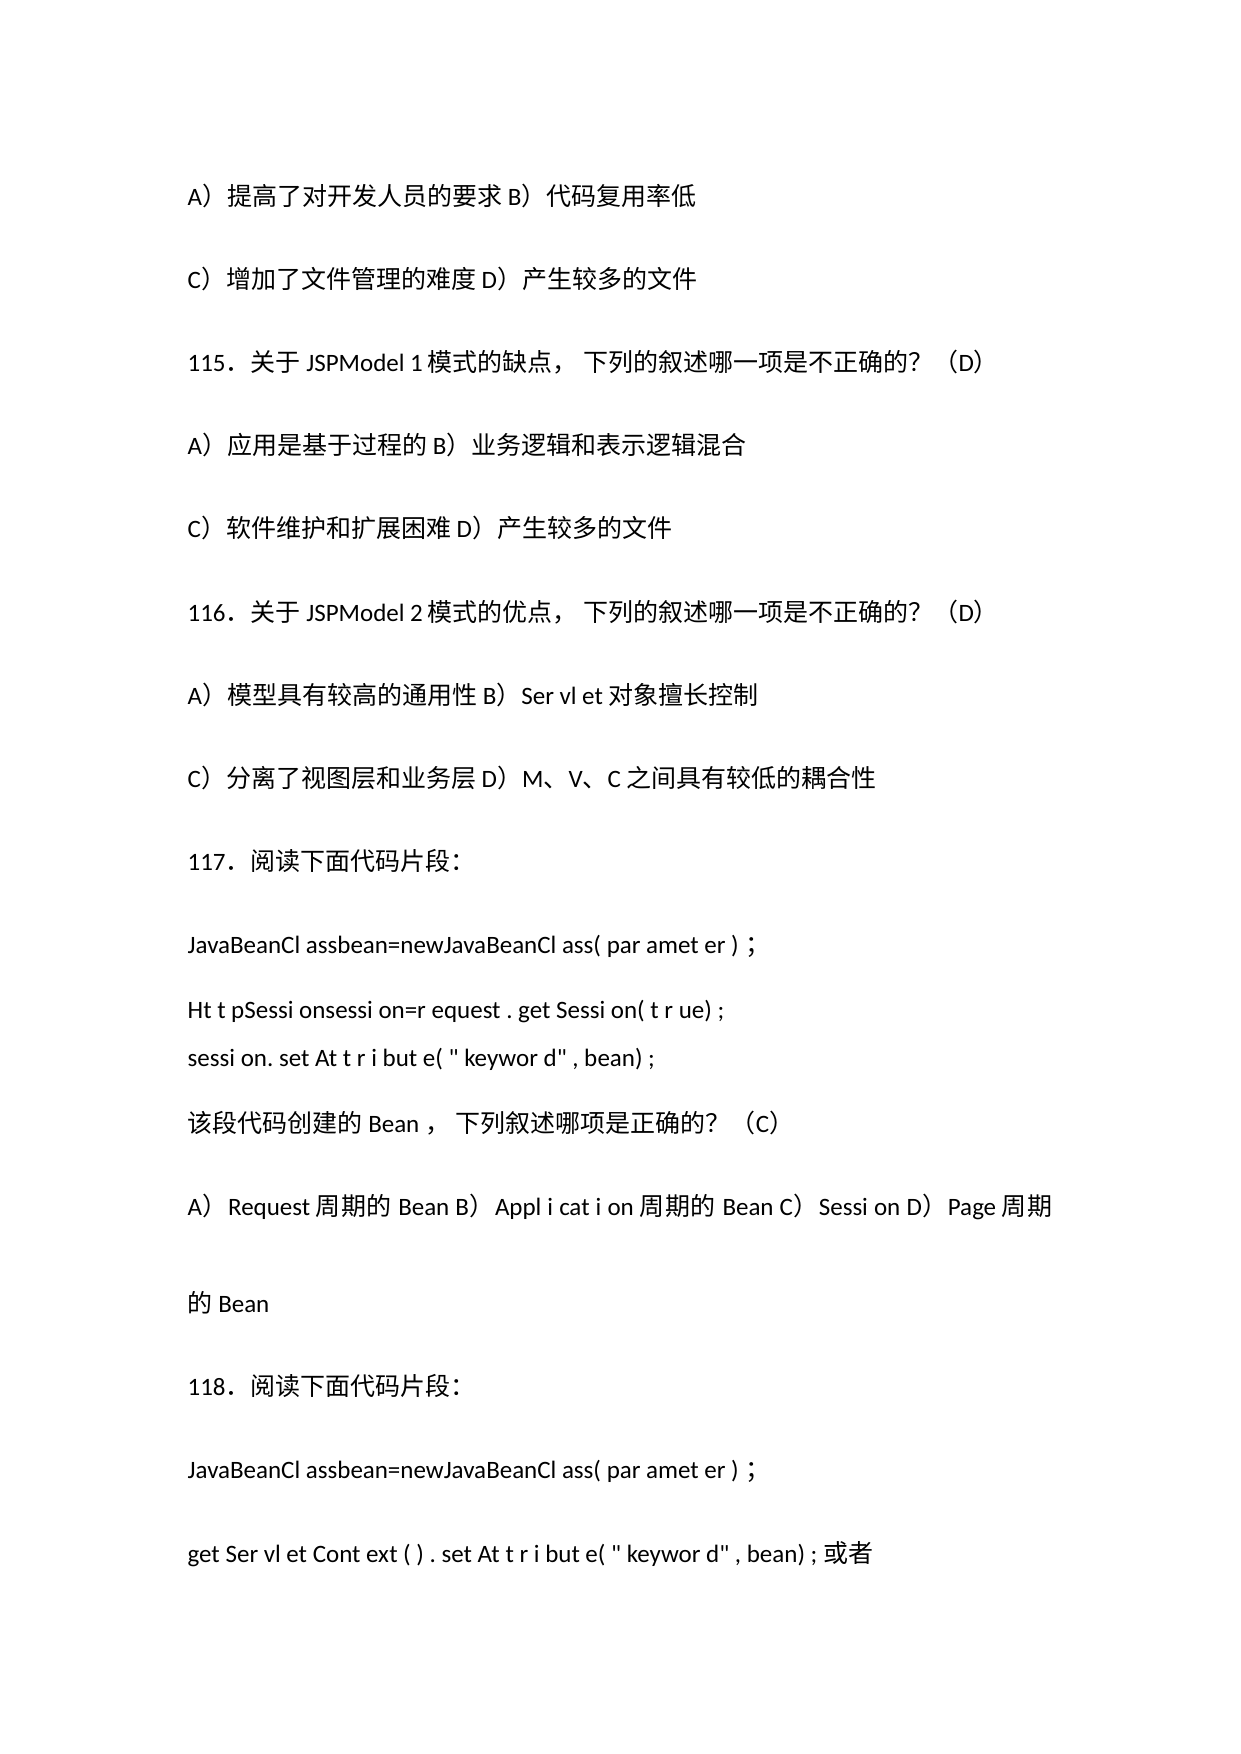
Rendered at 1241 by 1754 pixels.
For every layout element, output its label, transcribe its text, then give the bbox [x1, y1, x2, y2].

text JavaBeanCl assbean=newJavaBeanCl ass( par amet er ) ； [187, 1436, 1053, 1501]
text A）提高了对开发人员的要求 B）代码复用率低 [187, 162, 1053, 227]
text 115．关于 JSPModel 1模式的缺点， 下列的叙述哪一项是不正确的？（D） [187, 328, 1053, 393]
text 该段代码创建的 Bean ， 下列叙述哪项是正确的？（C） [187, 1089, 1053, 1154]
text A）应用是基于过程的 B）业务逻辑和表示逻辑混合 [187, 411, 1053, 476]
text 116．关于 JSPModel 2模式的优点， 下列的叙述哪一项是不正确的？（D） [187, 578, 1053, 643]
text Ht t pSessi onsessi on=r equest . get Sessi on( t r ue) ; [187, 993, 1053, 1026]
text get Ser vl et Cont ext ( ) . set At t r i but e( " keywor d" , bean) ; 或者 [187, 1519, 1053, 1584]
text C）增加了文件管理的难度 D）产生较多的文件 [187, 245, 1053, 310]
text 118．阅读下面代码片段： [187, 1352, 1053, 1417]
text C）分离了视图层和业务层 D）M、V、C之间具有较低的耦合性 [187, 744, 1053, 809]
text sessi on. set At t r i but e( " keywor d" , bean) ; [187, 1041, 1053, 1073]
text 117．阅读下面代码片段： [187, 827, 1053, 892]
text C）软件维护和扩展困难 D）产生较多的文件 [187, 494, 1053, 559]
text JavaBeanCl assbean=newJavaBeanCl ass( par amet er ) ； [187, 910, 1053, 975]
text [187, 1172, 1053, 1334]
text A）模型具有较高的通用性 B）Ser vl et对象擅长控制 [187, 661, 1053, 726]
